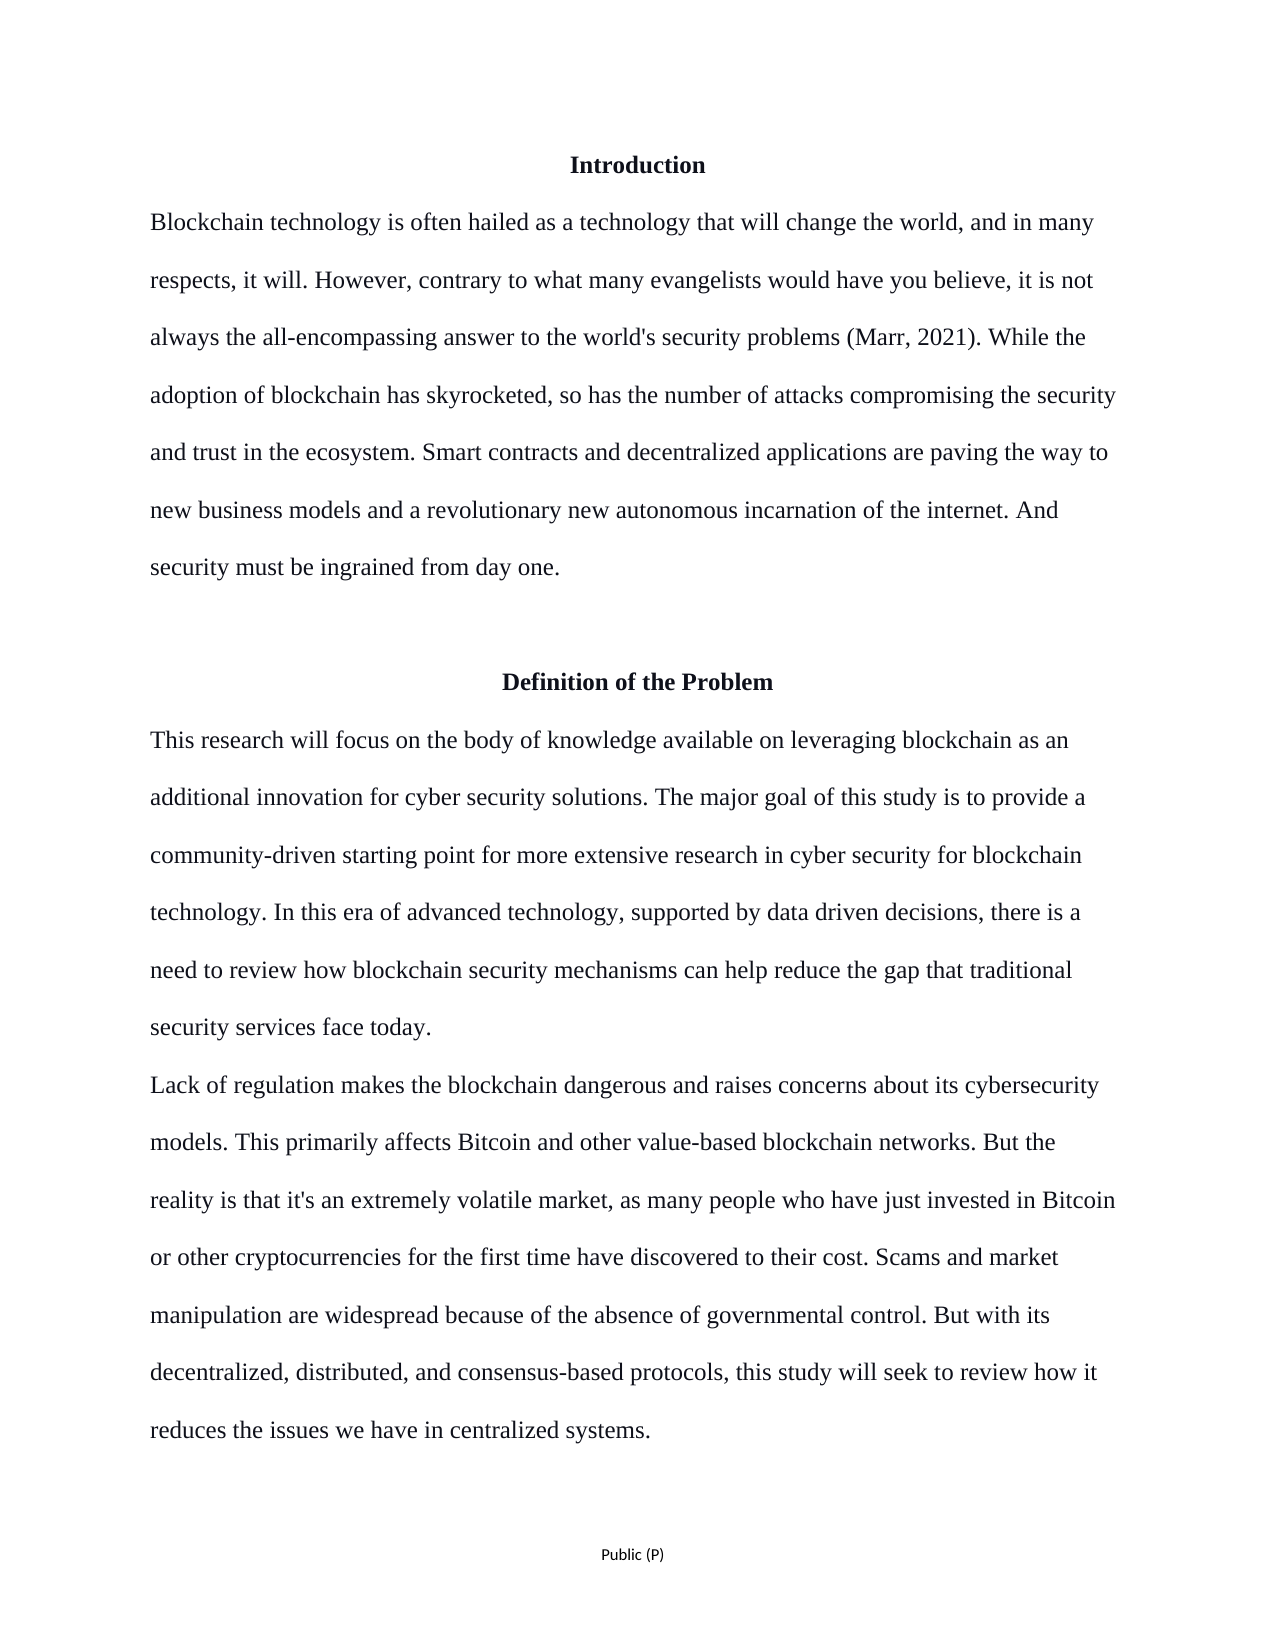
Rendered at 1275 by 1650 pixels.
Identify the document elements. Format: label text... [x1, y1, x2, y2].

text This research will focus on the body of knowledge available on leveraging blockchain as an additional innovation for cyber security solutions. The major goal of this study is to provide a community-driven starting point for more extensive research in cyber security for blockchain technology. In this era of advanced technology, supported by data driven decisions, there is a need to review how blockchain security mechanisms can help reduce the gap that traditional security services face today. [150, 725, 1125, 1041]
text Lack of regulation makes the blockchain dangerous and raises concerns about its cybersecurity models. This primarily affects Bitcoin and other value-based blockchain networks. But the reality is that it's an extremely volatile market, as many people who have just invested in Bitcoin or other cryptocurrencies for the first time have discovered to their cost. Scams and market manipulation are widespread because of the absence of governmental control. But with its decentralized, distributed, and consensus-based protocols, this study will seek to review how it reduces the issues we have in centralized systems. [150, 1070, 1125, 1444]
text Introduction [150, 150, 1125, 179]
text Definition of the Problem [150, 667, 1125, 696]
text Blockchain technology is often hailed as a technology that will change the world, and in many respects, it will. However, contrary to what many evangelists would have you believe, it is not always the all-encompassing answer to the world's security problems (Marr, 2021). While the adoption of blockchain has skyrocketed, so has the number of attacks compromising the security and trust in the ecosystem. Smart contracts and decentralized applications are paving the way to new business models and a revolutionary new autonomous incarnation of the internet. And security must be ingrained from day one. [150, 207, 1125, 581]
